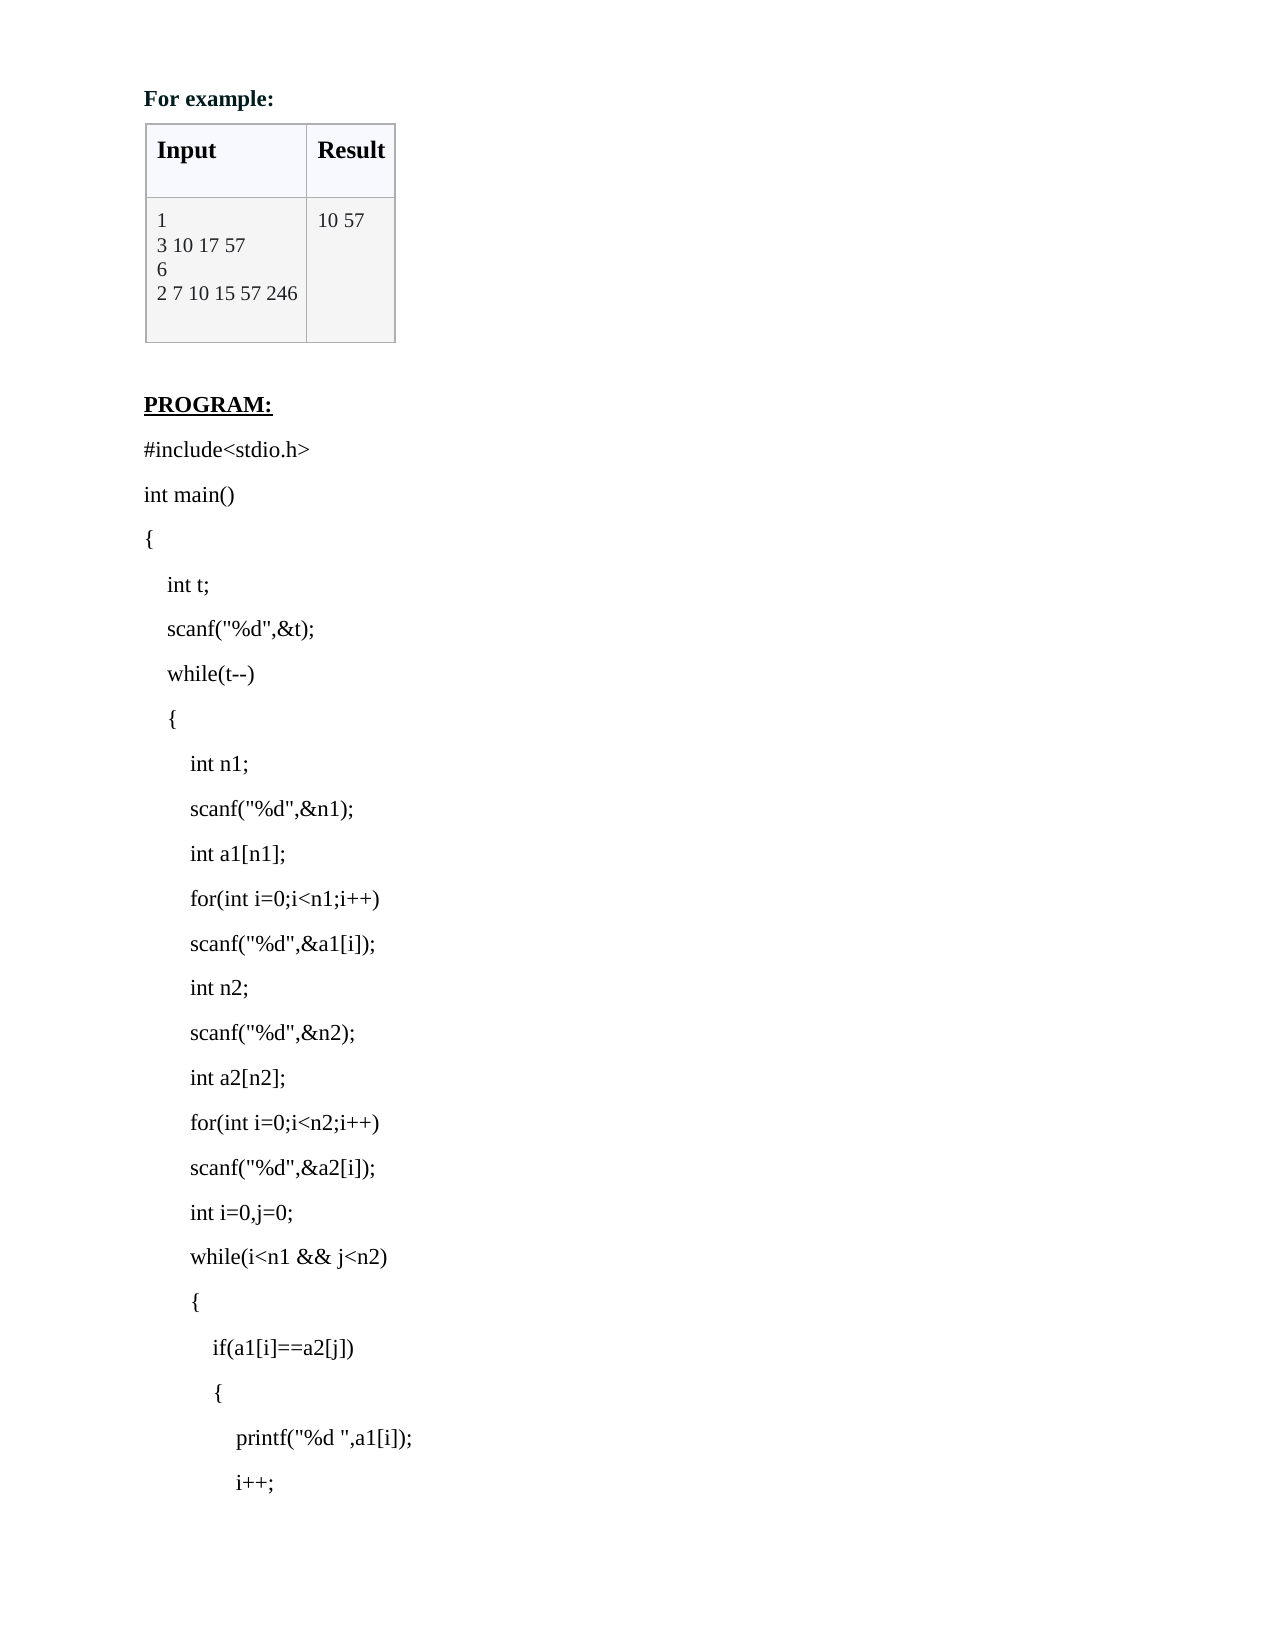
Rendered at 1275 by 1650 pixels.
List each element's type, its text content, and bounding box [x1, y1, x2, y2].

text { [144, 526, 1219, 552]
text if(a1[i]==a2[j]) [212, 1334, 1219, 1360]
text { [213, 1379, 1219, 1405]
text for(int i=0;i<n1;i++) scanf("%d",&a1[i]); int n2; scanf("%d",&n2); int a2[n2]; [190, 885, 380, 1090]
text int t; scanf("%d",&t); while(t--) [167, 571, 316, 687]
text #include<stdio.h> int main() [144, 436, 312, 507]
table_cell 1 3 10 17 57 6 2 7 10 15 57 246 [147, 198, 306, 342]
text for(int i=0;i<n2;i++) scanf("%d",&a2[i]); int i=0,j=0; while(i<n1 && j<n2) [190, 1109, 389, 1270]
subtitle For example: [144, 84, 1219, 111]
table_cell 10 57 [307, 198, 394, 342]
text int n1; scanf("%d",&n1); int a1[n1]; [190, 750, 356, 866]
text { [167, 705, 1219, 732]
text { [190, 1288, 1219, 1315]
table_header Result [307, 125, 394, 197]
table_header Input [147, 125, 306, 197]
text printf("%d ",a1[i]); i++; [236, 1424, 413, 1495]
text PROGRAM: [144, 391, 1219, 417]
